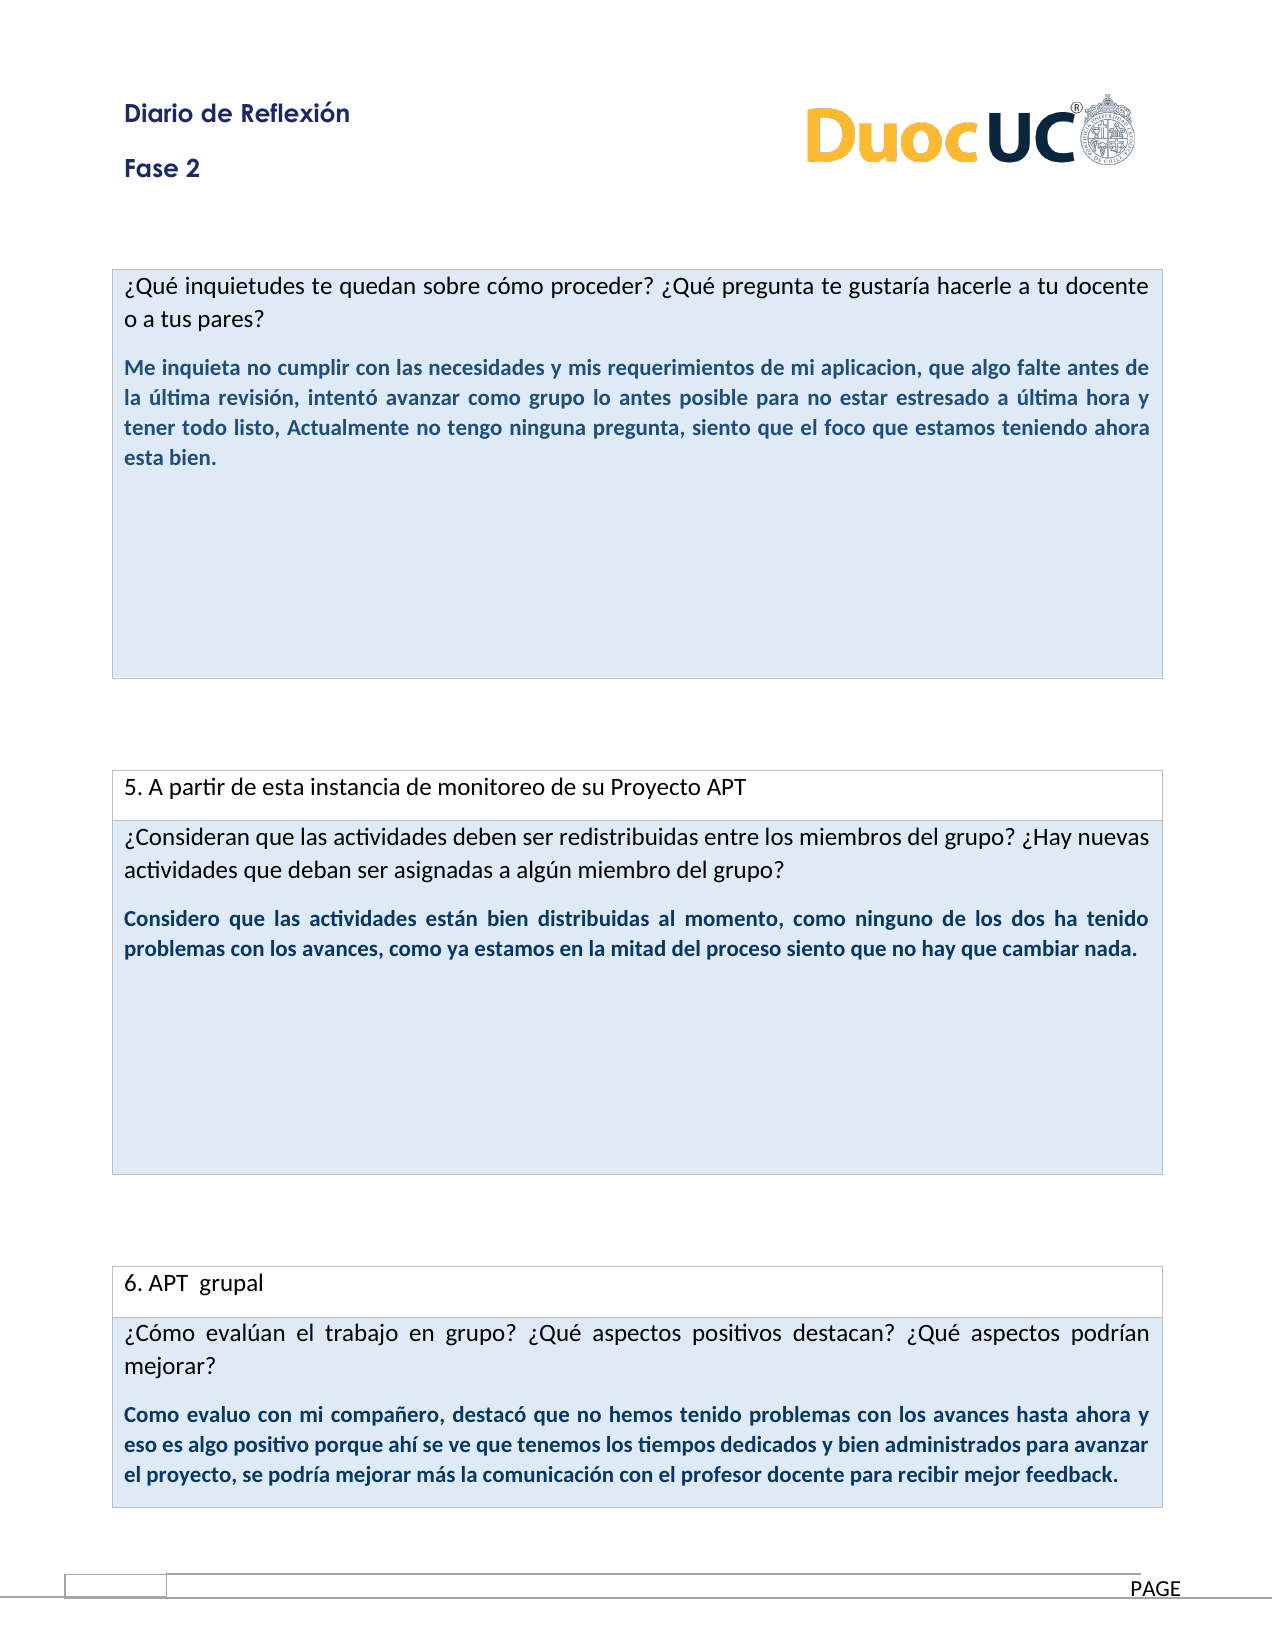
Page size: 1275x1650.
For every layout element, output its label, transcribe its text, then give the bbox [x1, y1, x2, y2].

table_cell ¿Consideran que las actividades deben ser redistribuidas entre los miembros del grupo? ¿Hay nuevas actividades que deban ser asignadas a algún miembro del grupo? Considero que las actividades están bien distribuidas al momento, como ninguno de los dos ha tenido problemas con los avances, como ya estamos en la mitad del proceso siento que no hay que cambiar nada. [113, 821, 1162, 1174]
table_header 6. APT grupal [113, 1267, 1162, 1317]
table_cell ¿Qué inquietudes te quedan sobre cómo proceder? ¿Qué pregunta te gustaría hacerle a tu docente o a tus pares? Me inquieta no cumplir con las necesidades y mis requerimientos de mi aplicacion, que algo falte antes de la última revisión, intentó avanzar como grupo lo antes posible para no estar estresado a última hora y tener todo listo, Actualmente no tengo ninguna pregunta, siento que el foco que estamos teniendo ahora esta bien. [113, 270, 1162, 677]
table_header 5. A partir de esta instancia de monitoreo de su Proyecto APT [113, 771, 1162, 820]
picture [807, 94, 1135, 165]
